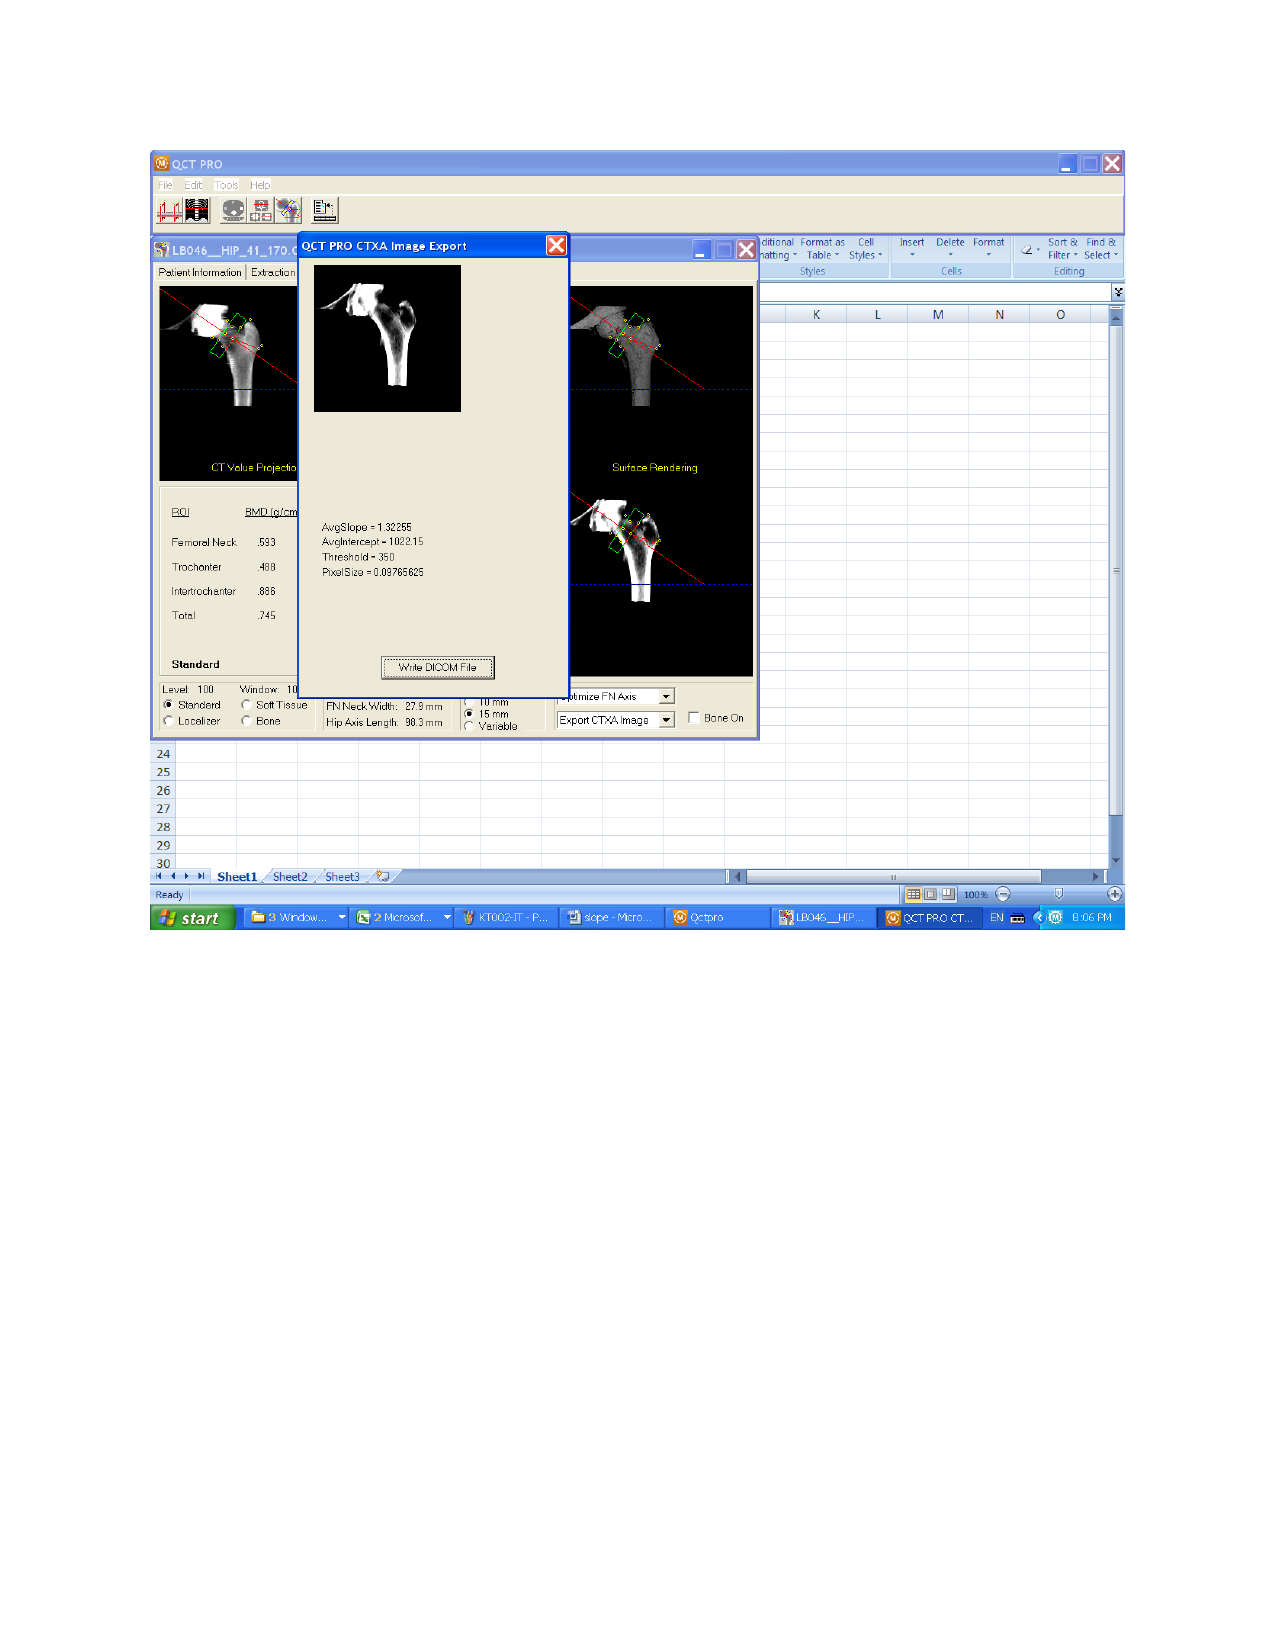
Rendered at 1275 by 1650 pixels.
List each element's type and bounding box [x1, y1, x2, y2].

picture [150, 150, 1125, 930]
